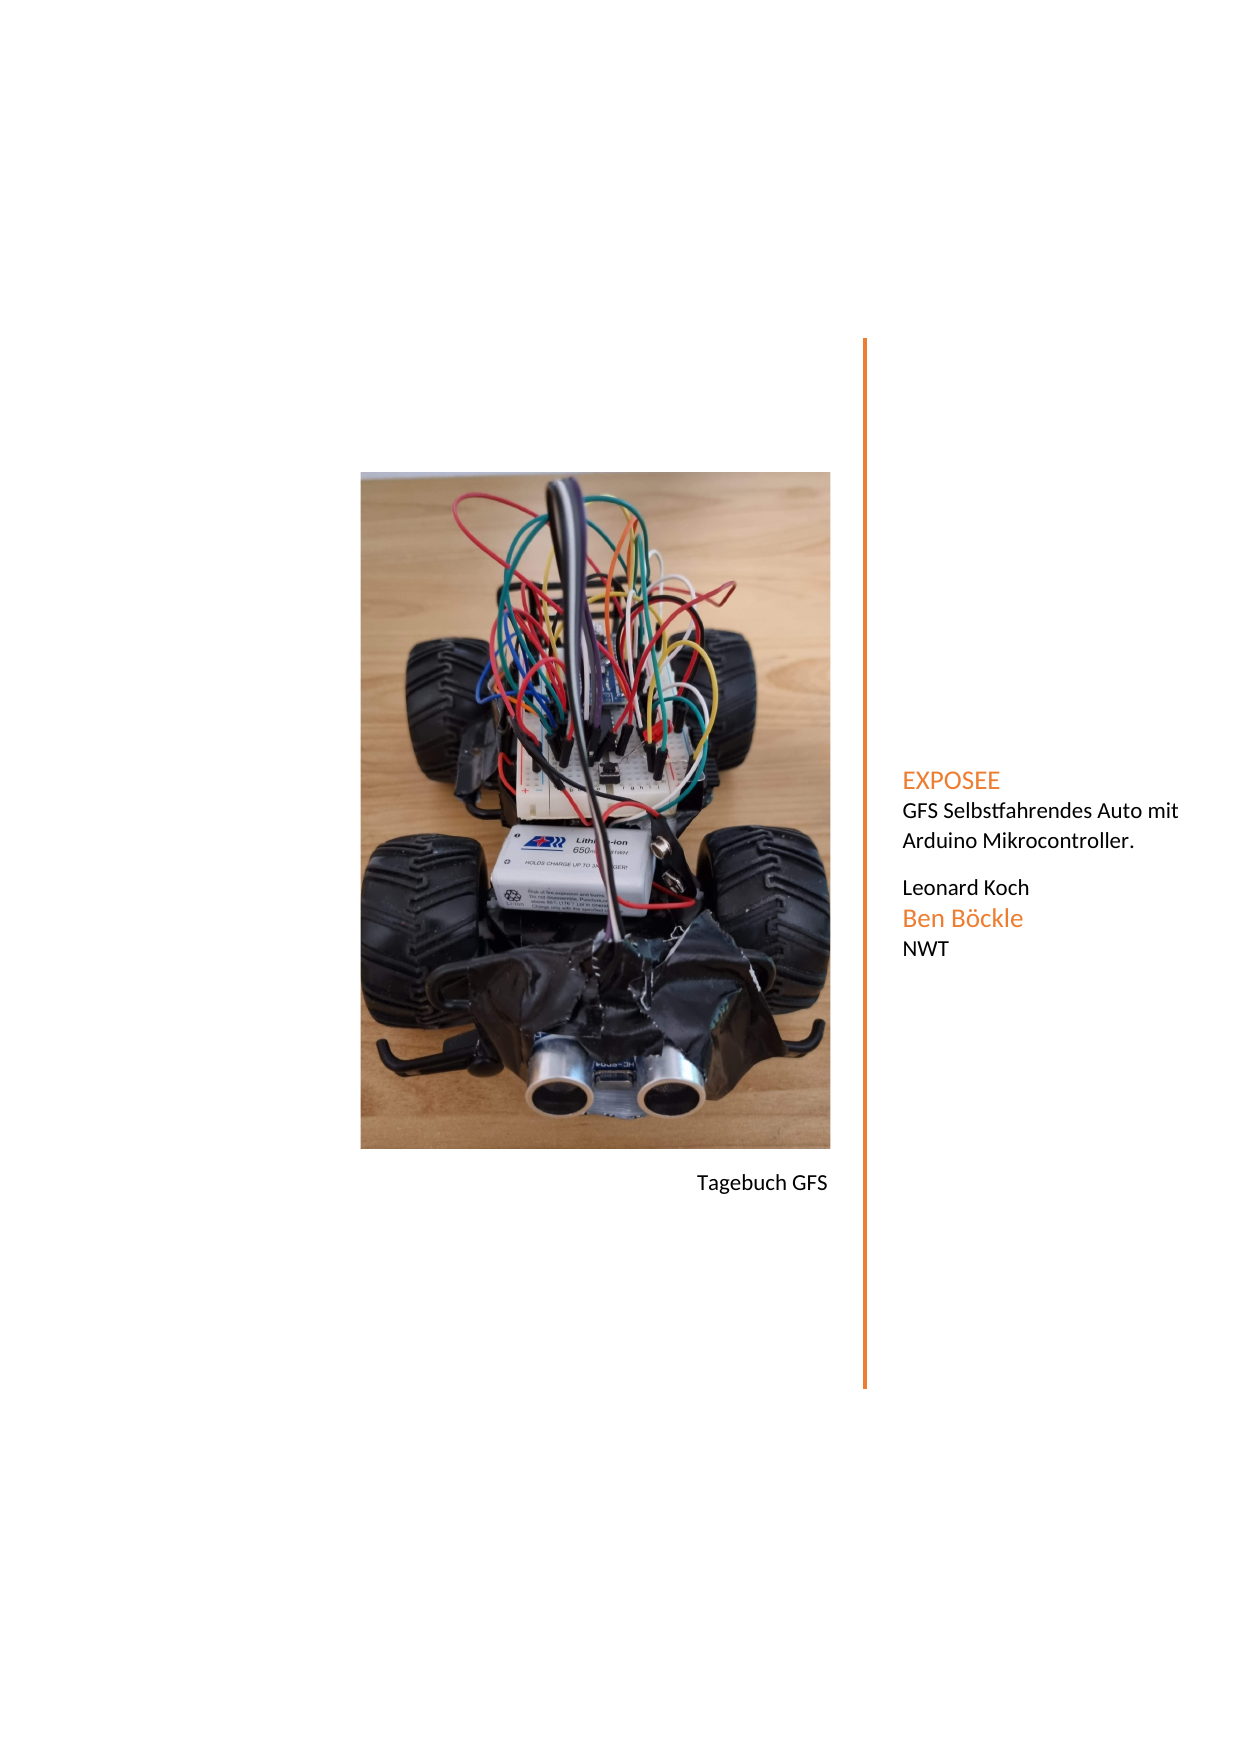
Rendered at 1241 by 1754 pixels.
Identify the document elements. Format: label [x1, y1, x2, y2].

picture [360, 472, 831, 1149]
